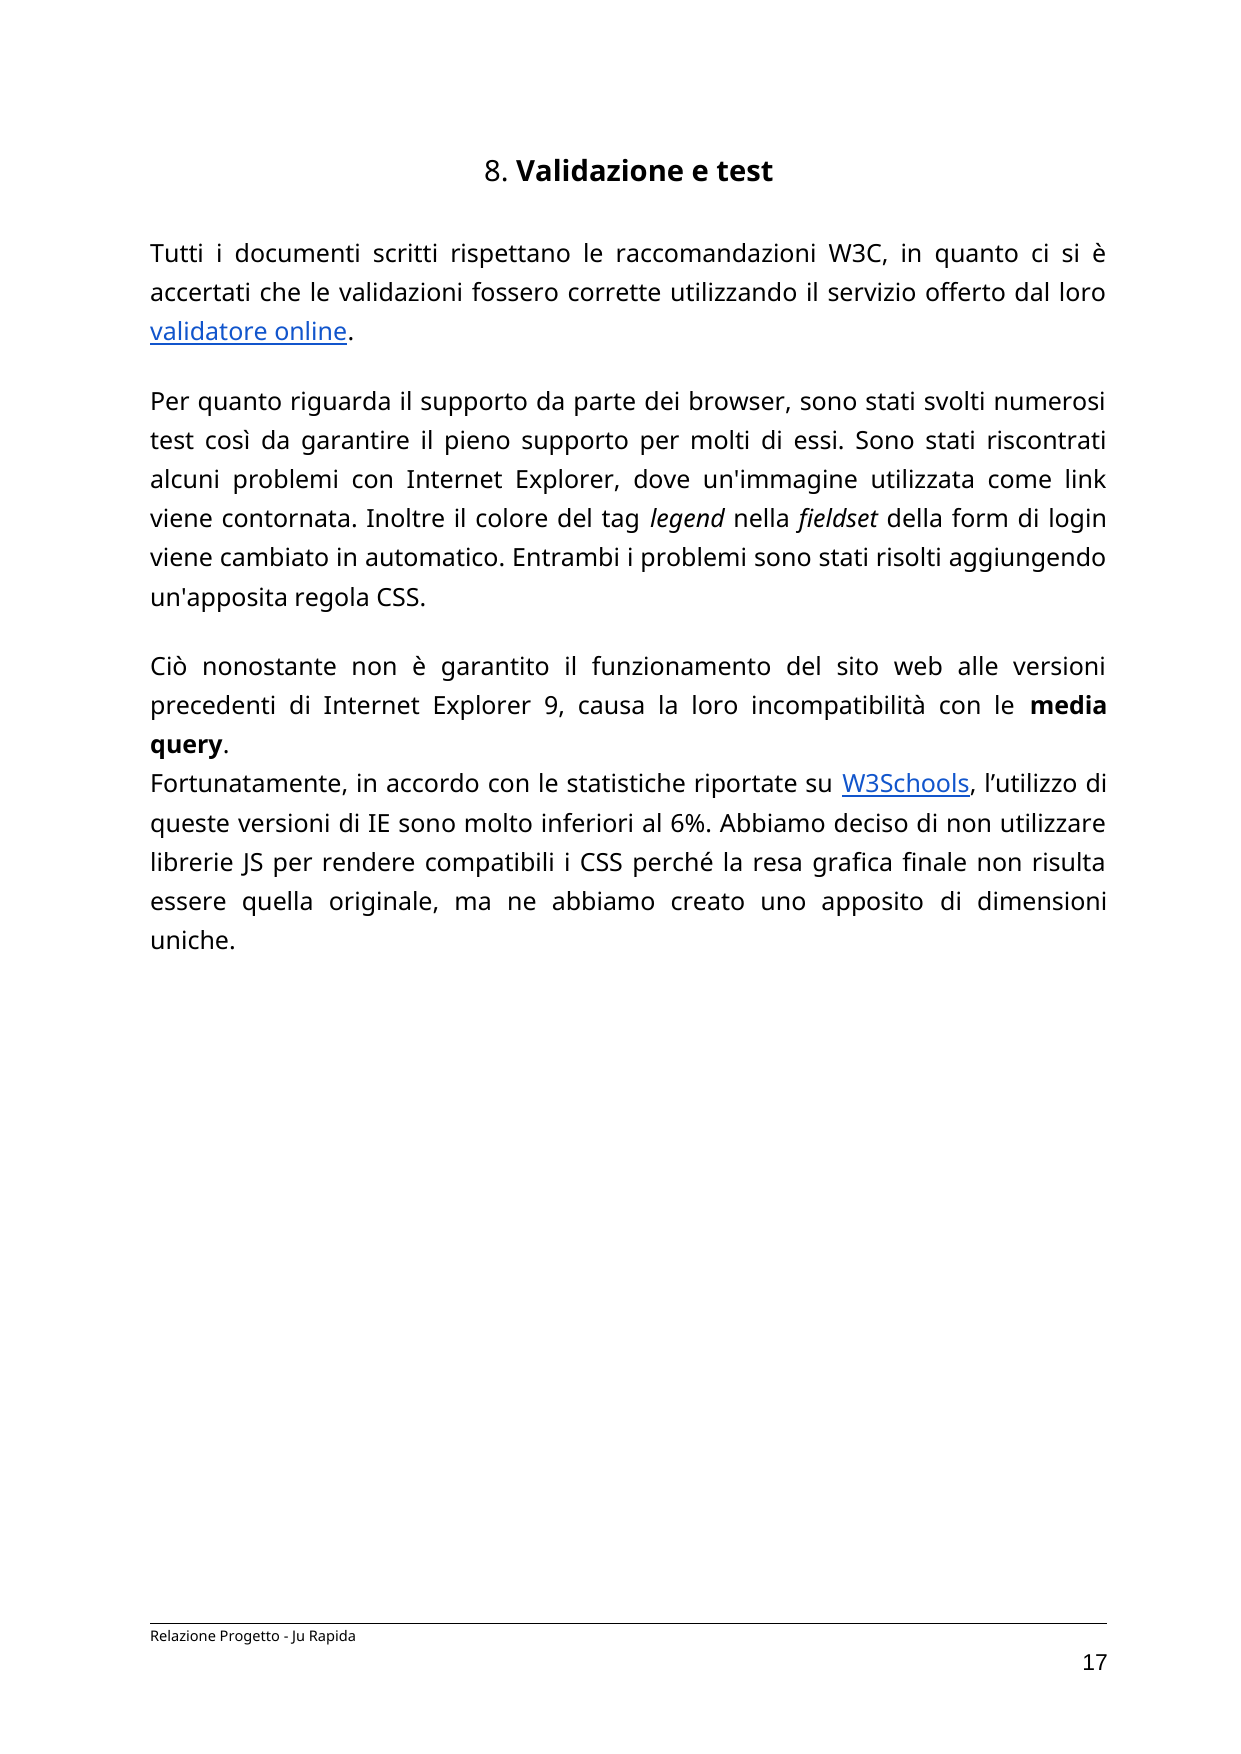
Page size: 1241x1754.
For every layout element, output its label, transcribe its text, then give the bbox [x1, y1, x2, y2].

text Ciò nonostante non è garantito il funzionamento del sito web alle versioni precedenti di Internet Explorer 9, causa la loro incompatibilità con le media query. [150, 648, 1107, 761]
title 8. Validazione e test [150, 150, 1107, 190]
text Fortunatamente, in accordo con le statistiche riportate su W3Schools, l’utilizzo di queste versioni di IE sono molto inferiori al 6%. Abbiamo deciso di non utilizzare librerie JS per rendere compatibili i CSS perché la resa grafica finale non risulta essere quella originale, ma ne abbiamo creato uno apposito di dimensioni uniche. [150, 766, 1107, 957]
text Per quanto riguarda il supporto da parte dei browser, sono stati svolti numerosi test così da garantire il pieno supporto per molti di essi. Sono stati riscontrati alcuni problemi con Internet Explorer, dove un'immagine utilizzata come link viene contornata. Inoltre il colore del tag legend nella fieldset della form di login viene cambiato in automatico. Entrambi i problemi sono stati risolti aggiungendo un'apposita regola CSS. [150, 383, 1107, 613]
text Tutti i documenti scritti rispettano le raccomandazioni W3C, in quanto ci si è accertati che le validazioni fossero corrette utilizzando il servizio offerto dal loro validatore online. [150, 236, 1107, 348]
